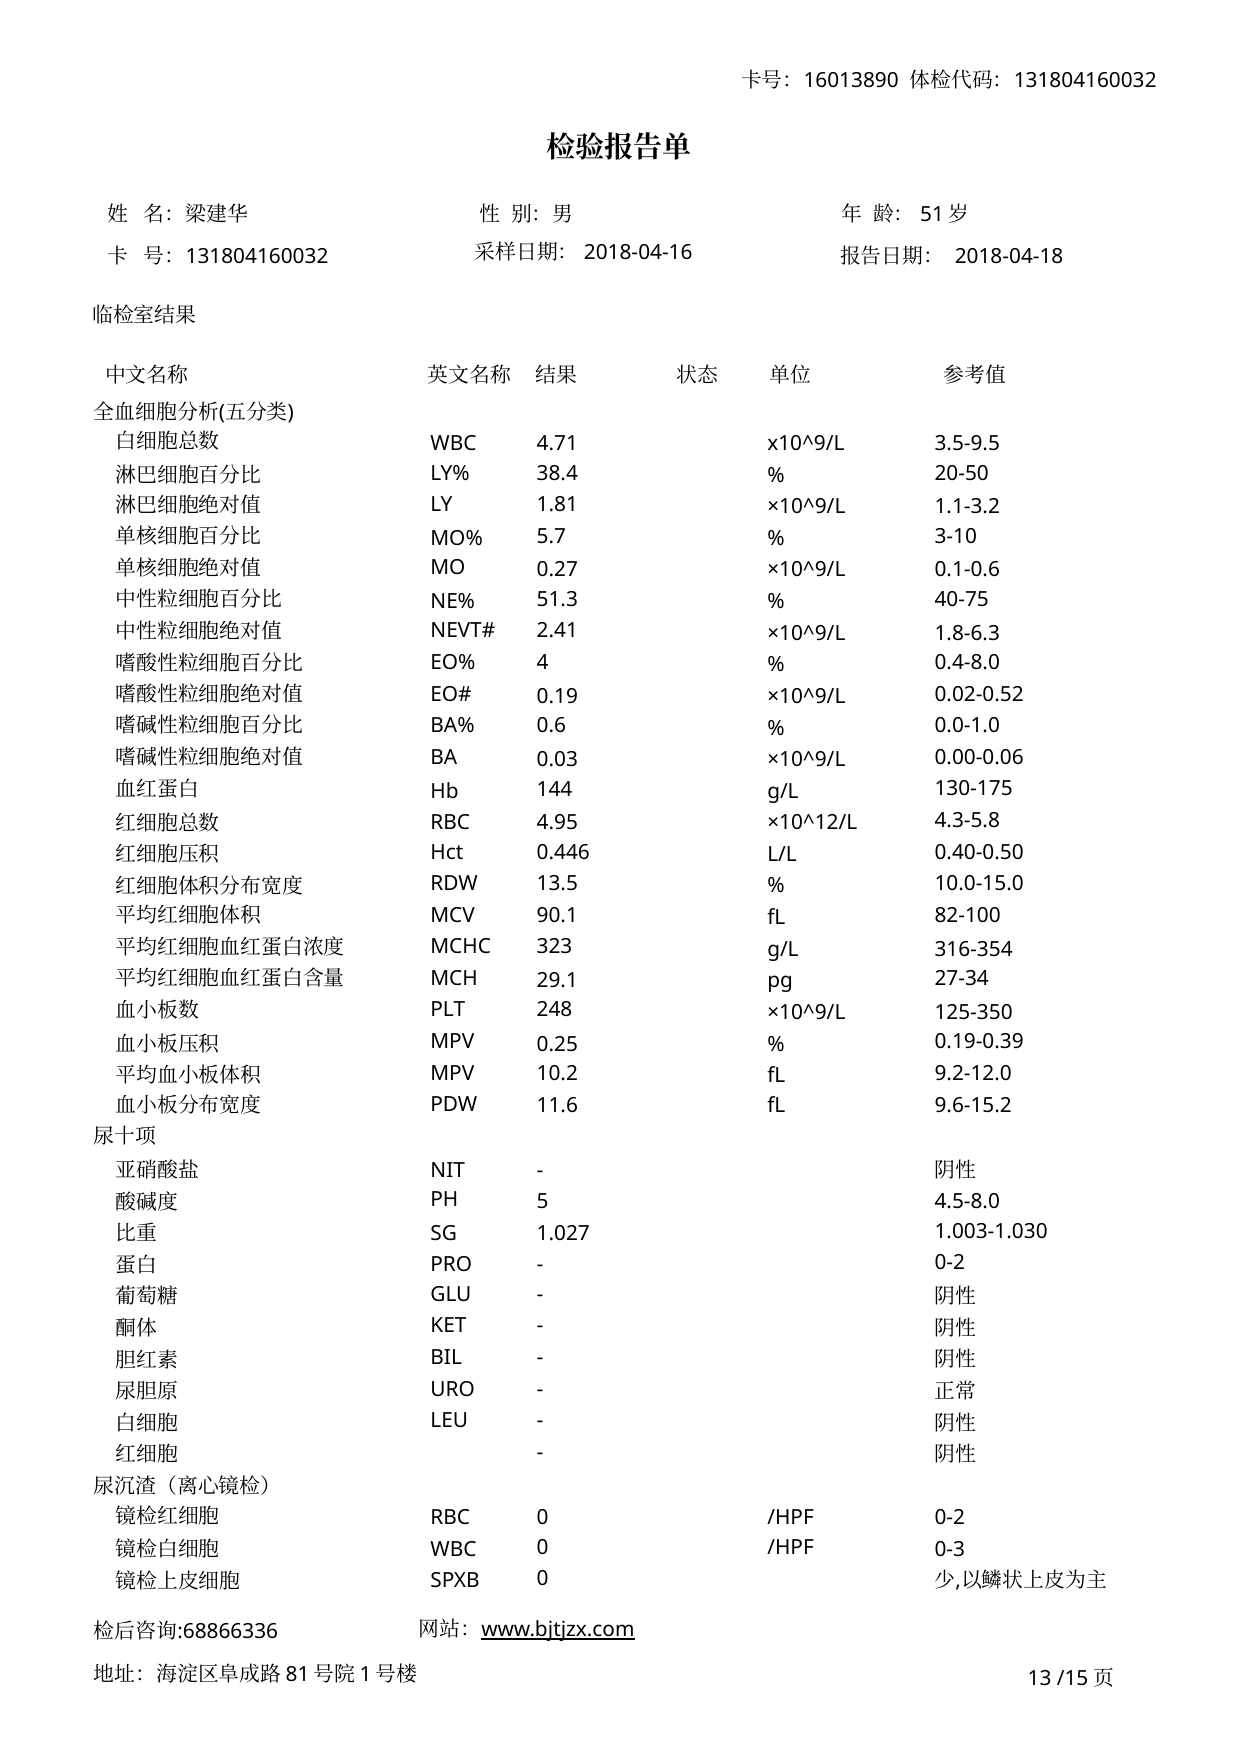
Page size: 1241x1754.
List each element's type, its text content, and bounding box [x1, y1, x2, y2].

text 红细胞总数 [94, 813, 272, 834]
text 中性粒细胞绝对值 [94, 613, 359, 644]
text 0.446 [536, 834, 620, 866]
text 9.6-15.2 [934, 1087, 1060, 1118]
text 红细胞压积 [94, 845, 272, 866]
text 2.41 [536, 613, 609, 644]
text 0.6 [536, 708, 609, 739]
text - [536, 1255, 578, 1276]
text 白细胞 [94, 1414, 230, 1434]
text 镜检上皮细胞 [94, 1572, 293, 1593]
text KET [430, 1308, 493, 1339]
text 平均红细胞体积 [94, 897, 407, 929]
text 0.0-1.0 [934, 707, 1060, 739]
text BIL [430, 1339, 493, 1371]
text - [536, 1161, 578, 1181]
text 少,以鳞状上皮为主 [934, 1571, 1144, 1592]
text Hct [430, 834, 503, 866]
text 临检室结果 [92, 306, 228, 326]
text 阴性 [934, 1445, 1007, 1466]
text 报告日期： 2018-04-18 [840, 247, 1102, 268]
text WBC [430, 434, 493, 455]
text 阴性 [934, 1350, 1007, 1371]
text 嗜酸性粒细胞百分比 [94, 644, 359, 676]
text MO [430, 549, 493, 581]
text ×10^9/L [767, 750, 882, 771]
text 4.95 [536, 813, 620, 834]
text 0.00-0.06 [934, 739, 1060, 770]
text MPV [430, 1023, 503, 1055]
text NEVT# [430, 613, 514, 644]
text PRO [430, 1255, 493, 1276]
text 酮体 [94, 1319, 209, 1340]
text 29.1 [536, 971, 609, 992]
text 亚硝酸盐 [94, 1161, 251, 1182]
text - [536, 1308, 578, 1339]
text EO# [430, 676, 514, 707]
text 采样日期： 2018-04-16 [474, 226, 733, 267]
text BA% [430, 707, 514, 739]
text pg [767, 971, 819, 992]
text 镜检白细胞 [94, 1540, 272, 1561]
text 淋巴细胞百分比 [94, 466, 359, 487]
text NIT [430, 1161, 493, 1181]
text 蛋白 [94, 1256, 209, 1277]
text 地址：海淀区阜成路81号院1号楼 [94, 1664, 444, 1685]
text 阴性 [934, 1287, 1007, 1308]
text 1.81 [536, 486, 609, 518]
text 全血细胞分析(五分类) [94, 403, 335, 423]
text 检后咨询:68866336 [94, 1622, 303, 1643]
text 尿胆原 [94, 1382, 230, 1403]
text 网站：www.bjtjzx.com [418, 1620, 660, 1641]
text 10.2 [536, 1055, 609, 1087]
text % [767, 466, 809, 486]
text 5.7 [536, 518, 609, 549]
text 正常 [934, 1382, 1007, 1403]
text 酸碱度 [94, 1193, 230, 1213]
text % [767, 1034, 809, 1055]
text EO% [430, 644, 514, 676]
text 平均血小板体积 [94, 1066, 314, 1087]
text 125-350 [934, 1003, 1060, 1023]
text 1.1-3.2 [934, 497, 1039, 518]
text 红细胞体积分布宽度 [94, 877, 407, 897]
text 年 龄： 51岁 [841, 205, 1013, 226]
text 316-354 [934, 939, 1039, 960]
text 1.8-6.3 [934, 623, 1060, 644]
text 阴性 [934, 1161, 1007, 1181]
text SPXB [430, 1571, 503, 1592]
text GLU [430, 1276, 493, 1308]
text 0-3 [934, 1540, 997, 1561]
text 卡 号：131804160032 [107, 247, 365, 268]
text 单核细胞百分比 [94, 518, 359, 550]
text - [536, 1276, 578, 1308]
text 结果 [535, 366, 608, 387]
text 中文名称 [105, 366, 220, 387]
text - [536, 1402, 578, 1434]
text 0.02-0.52 [934, 676, 1060, 707]
text 27-34 [934, 960, 1039, 992]
text 10.0-15.0 [934, 865, 1060, 897]
text 5 [536, 1192, 578, 1213]
text Hb [430, 782, 482, 802]
text 4 [536, 644, 609, 676]
text BA [430, 739, 514, 770]
text RBC [430, 813, 503, 834]
text x10^9/L [767, 434, 872, 455]
text 血小板数 [94, 992, 407, 1024]
text MCV [430, 897, 503, 928]
text 4.71 [536, 434, 609, 455]
text 0 [536, 1561, 578, 1592]
text 248 [536, 992, 609, 1023]
text 检验报告单 [546, 134, 738, 163]
text NE% [430, 592, 514, 613]
text 1.027 [536, 1224, 620, 1244]
text 130-175 [934, 770, 1060, 802]
text /HPF [767, 1508, 840, 1529]
text 红细胞 [94, 1445, 230, 1466]
text ×10^12/L [767, 813, 893, 834]
text 0.03 [536, 750, 609, 771]
text - [536, 1434, 578, 1466]
text 阴性 [934, 1413, 1007, 1434]
text 1.003-1.030 [934, 1213, 1081, 1244]
text SG [430, 1224, 482, 1244]
text 镜检红细胞 [94, 1498, 314, 1529]
text 38.4 [536, 455, 609, 486]
text MO% [430, 529, 493, 549]
text 姓 名：梁建华 [107, 205, 299, 226]
text 82-100 [934, 897, 1060, 928]
text MCHC [430, 928, 503, 960]
text 单位 [769, 366, 842, 387]
text 胆红素 [94, 1351, 230, 1371]
text 血小板压积 [94, 1034, 272, 1055]
text 性 别：男 [479, 205, 733, 226]
text 0.1-0.6 [934, 560, 1039, 581]
text % [767, 655, 809, 676]
text URO [430, 1371, 493, 1402]
text /HPF [767, 1529, 840, 1561]
text LY [430, 486, 493, 518]
text 血小板分布宽度 [94, 1087, 314, 1118]
text 中性粒细胞百分比 [94, 582, 359, 613]
text 嗜碱性粒细胞绝对值 [94, 739, 359, 771]
text LEU [430, 1402, 493, 1434]
text 0.19 [536, 687, 609, 708]
text 比重 [94, 1224, 209, 1245]
text 葡萄糖 [94, 1287, 230, 1308]
text 3.5-9.5 [934, 434, 1039, 455]
text ×10^9/L [767, 623, 882, 644]
text L/L [767, 845, 829, 866]
text 3-10 [934, 518, 1039, 549]
text 英文名称 [428, 366, 535, 387]
text 0.4-8.0 [934, 644, 1060, 676]
text 单核细胞绝对值 [94, 550, 359, 582]
text ×10^9/L [767, 560, 882, 581]
text LY% [430, 455, 493, 486]
text RBC [430, 1508, 493, 1529]
text 0.19-0.39 [934, 1023, 1060, 1055]
text ×10^9/L [767, 687, 882, 708]
text 白细胞总数 [94, 423, 335, 455]
text 13 /15 页 [1027, 1669, 1150, 1690]
text fL [767, 1087, 819, 1118]
text 144 [536, 771, 609, 802]
text 0 [536, 1529, 578, 1561]
text 状态 [676, 366, 749, 387]
text 血红蛋白 [94, 771, 359, 802]
text 0.27 [536, 560, 609, 581]
text 323 [536, 928, 620, 960]
text MCH [430, 960, 503, 992]
text 0.25 [536, 1034, 609, 1055]
text 平均红细胞血红蛋白含量 [94, 961, 407, 992]
text 尿十项 [94, 1118, 314, 1150]
text % [767, 592, 809, 613]
text WBC [430, 1540, 493, 1561]
text g/L [767, 782, 829, 802]
text fL [767, 908, 819, 928]
text 淋巴细胞绝对值 [94, 487, 359, 518]
text 4.5-8.0 [934, 1192, 1081, 1213]
text 90.1 [536, 897, 620, 928]
text MPV [430, 1055, 503, 1086]
text PLT [430, 992, 503, 1023]
text 嗜酸性粒细胞绝对值 [94, 676, 359, 708]
text 51.3 [536, 581, 609, 613]
text ×10^9/L [767, 1003, 882, 1023]
text 20-50 [934, 455, 1039, 486]
text 11.6 [536, 1087, 609, 1118]
text 参考值 [943, 366, 1037, 387]
text RDW [430, 866, 503, 897]
text 0-2 [934, 1508, 997, 1529]
text % [767, 718, 809, 739]
text - [536, 1339, 578, 1371]
text 尿沉渣（离心镜检） [94, 1477, 314, 1498]
text 0.40-0.50 [934, 834, 1060, 865]
text 平均红细胞血红蛋白浓度 [94, 929, 407, 961]
text 0-2 [934, 1244, 1081, 1276]
text 40-75 [934, 581, 1039, 613]
text % [767, 529, 809, 549]
text 4.3-5.8 [934, 802, 1060, 834]
text 13.5 [536, 866, 620, 897]
text % [767, 876, 809, 897]
text 0 [536, 1508, 578, 1529]
text 卡号：16013890 体检代码：131804160032 [741, 71, 1212, 91]
text ×10^9/L [767, 497, 882, 518]
text PDW [430, 1086, 503, 1118]
text 9.2-12.0 [934, 1055, 1060, 1087]
text - [536, 1371, 578, 1402]
text g/L [767, 939, 829, 960]
text PH [430, 1181, 493, 1213]
text 嗜碱性粒细胞百分比 [94, 708, 359, 739]
text fL [767, 1066, 819, 1087]
text 阴性 [934, 1318, 1007, 1339]
